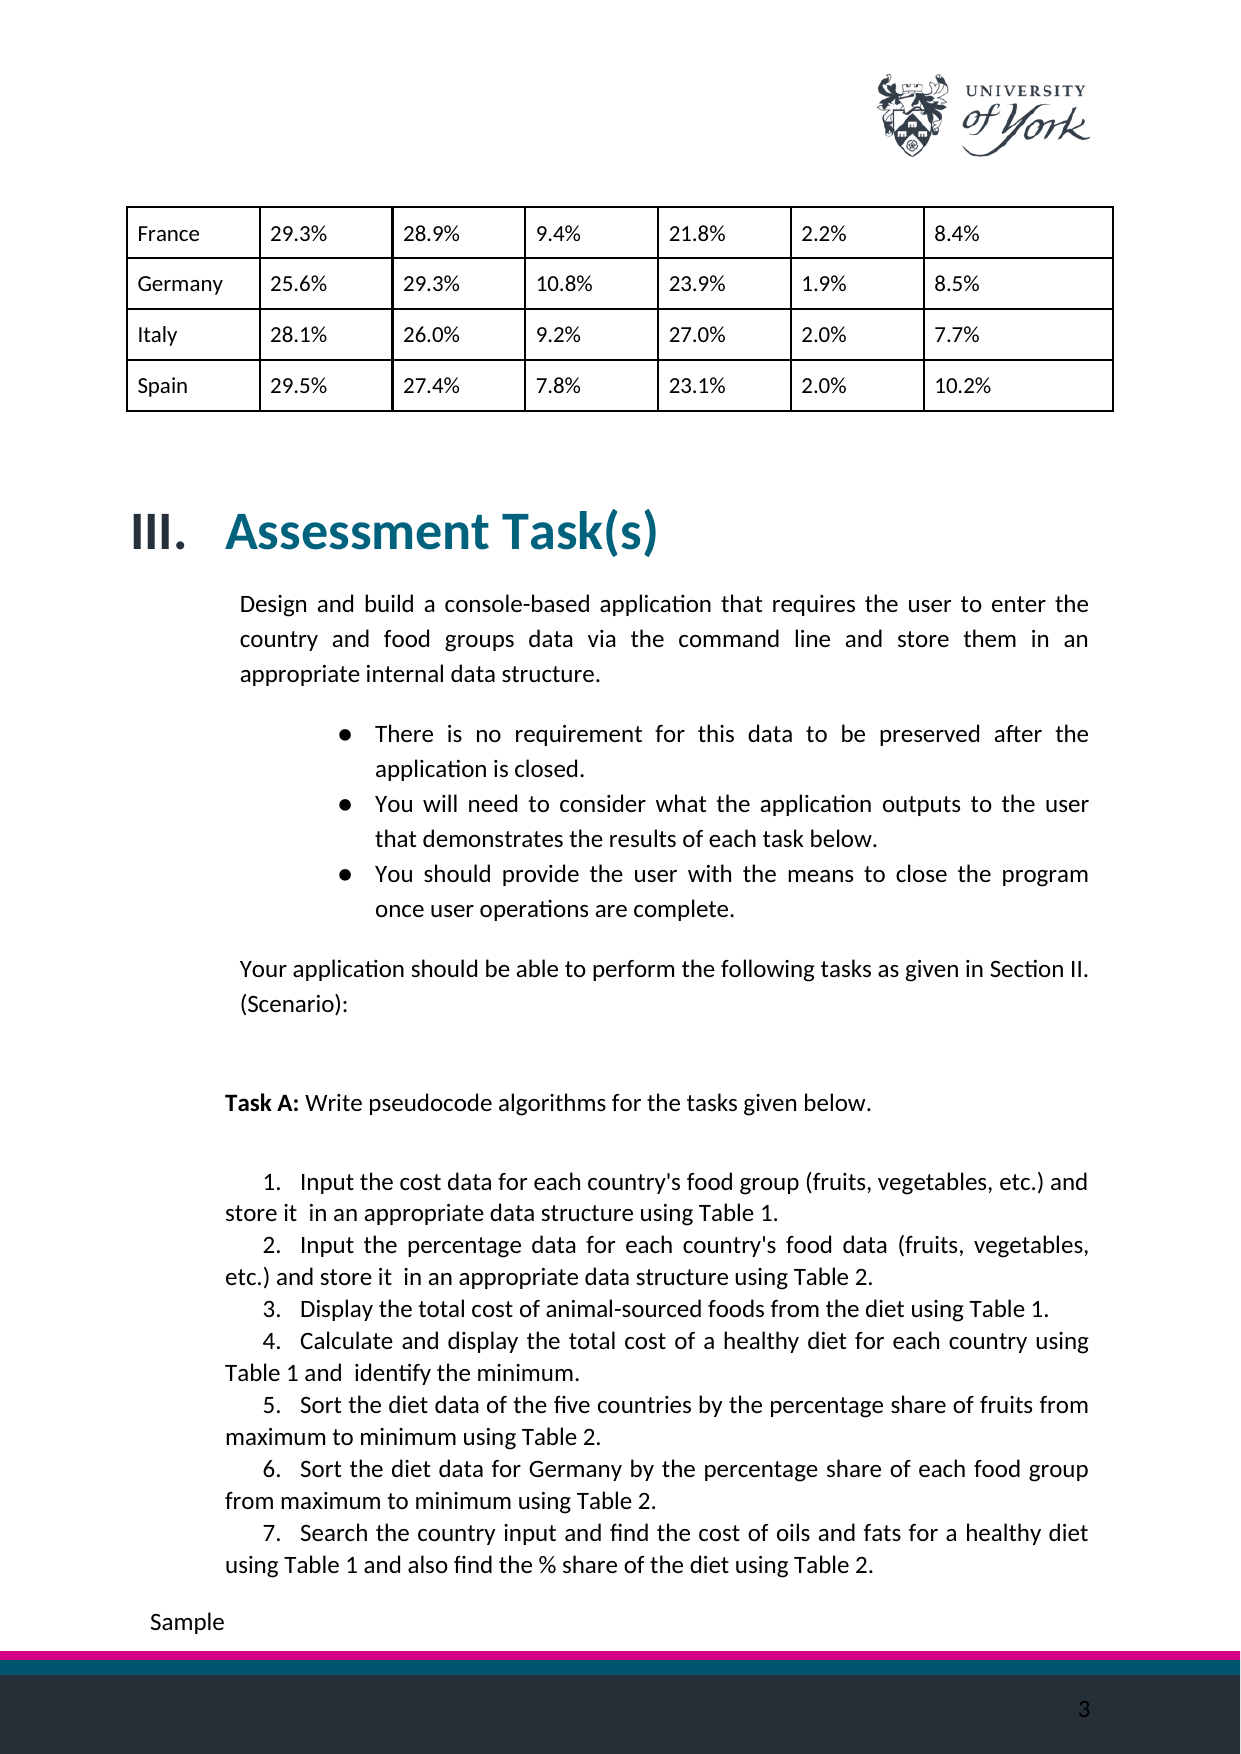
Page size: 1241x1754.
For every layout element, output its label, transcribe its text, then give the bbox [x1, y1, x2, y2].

text Design and build a console-based application that requires the user to enter the country and food groups data via the command line and store them in an appropriate internal data structure. [239, 588, 1090, 689]
list Input the percentage data for each country's food data (fruits, vegetables, etc.) and store it in an appropriate data structure using Table 2. [225, 1229, 1090, 1292]
list Search the country input and find the cost of oils and fats for a healthy diet using Table 1 and also find the % share of the diet using Table 2. [225, 1517, 1090, 1580]
table_cell 27.4% [394, 361, 524, 410]
table_cell Italy [128, 310, 259, 359]
table_cell France [128, 208, 259, 257]
picture [0, 1651, 1241, 1659]
table_cell 29.3% [394, 259, 524, 308]
table_cell 26.0% [394, 310, 524, 359]
table_cell 29.5% [261, 361, 391, 410]
table_cell 21.8% [659, 208, 790, 257]
table_cell Germany [128, 259, 259, 308]
picture [0, 1676, 1241, 1754]
table_cell 25.6% [261, 259, 391, 308]
table_cell 7.8% [526, 361, 657, 410]
table_cell 9.4% [526, 208, 657, 257]
text Task A: Write pseudocode algorithms for the tasks given below. [150, 1087, 1090, 1118]
table_cell 2.2% [792, 208, 923, 257]
table_cell 27.0% [659, 310, 790, 359]
list Calculate and display the total cost of a healthy diet for each country using Table 1 and identify the minimum. [225, 1326, 1090, 1388]
table_cell 28.9% [394, 208, 524, 257]
subtitle Assessment Task(s) [187, 497, 1090, 563]
list Sort the diet data of the five countries by the percentage share of fruits from maximum to minimum using Table 2. [225, 1389, 1090, 1452]
list You will need to consider what the application outputs to the user that demonstrates the results of each task below. [337, 788, 1090, 854]
table_cell 1.9% [792, 259, 923, 308]
table_cell 10.2% [925, 361, 1112, 410]
table_cell 8.4% [925, 208, 1112, 257]
table_cell 23.9% [659, 259, 790, 308]
table_cell 7.7% [925, 310, 1112, 359]
table_cell 2.0% [792, 361, 923, 410]
text Your application should be able to perform the following tasks as given in Section II. (Scenario): [239, 953, 1090, 1019]
text Sample [150, 1606, 1090, 1637]
list Sort the diet data for Germany by the percentage share of each food group from maximum to minimum using Table 2. [225, 1453, 1090, 1516]
table_cell 9.2% [526, 310, 657, 359]
table_cell 23.1% [659, 361, 790, 410]
picture [876, 73, 1091, 157]
list There is no requirement for this data to be preserved after the application is closed. [337, 718, 1090, 784]
table_cell 8.5% [925, 259, 1112, 308]
table_cell Spain [128, 361, 259, 410]
table_cell 2.0% [792, 310, 923, 359]
list You should provide the user with the means to close the program once user operations are complete. [337, 858, 1090, 924]
list Display the total cost of animal-sourced foods from the diet using Table 1. [225, 1293, 1090, 1324]
list Input the cost data for each country's food group (fruits, vegetables, etc.) and store it in an appropriate data structure using Table 1. [225, 1166, 1090, 1228]
table_cell 10.8% [526, 259, 657, 308]
table_cell 28.1% [261, 310, 391, 359]
table_cell 29.3% [261, 208, 391, 257]
